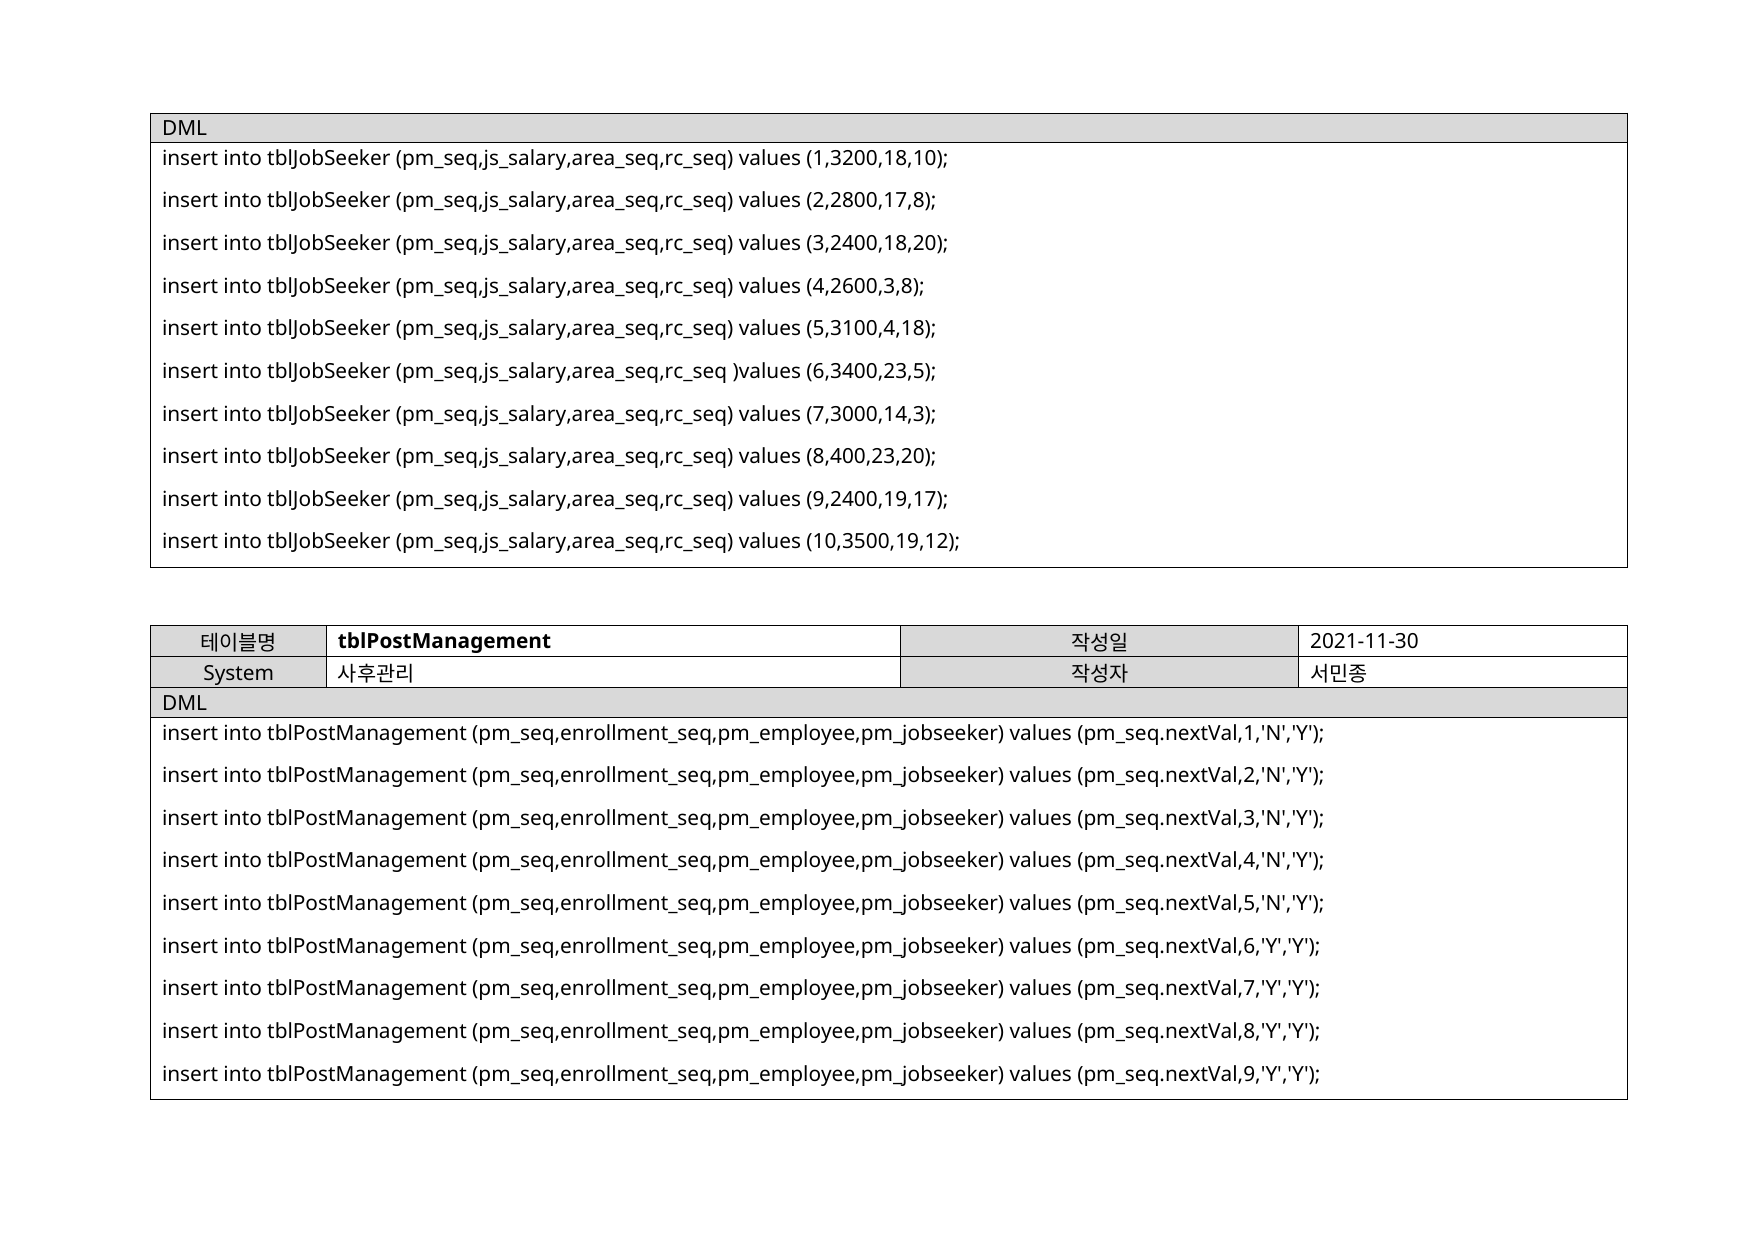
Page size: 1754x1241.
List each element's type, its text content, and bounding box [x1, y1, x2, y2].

table_cell System [151, 657, 326, 687]
table_header 작성일 [901, 626, 1298, 656]
table_cell insert into tblJobSeeker (pm_seq,js_salary,area_seq,rc_seq) values (1,3200,18,10); insert into tblJobSeeker (pm_seq,js_salary,area_seq,rc_seq) values (2,2800,17,8); insert into tblJobSeeker (pm_seq,js_salary,area_seq,rc_seq) values (3,2400,18,20); insert into tblJobSeeker (pm_seq,js_salary,area_seq,rc_seq) values (4,2600,3,8); insert into tblJobSeeker (pm_seq,js_salary,area_seq,rc_seq) values (5,3100,4,18); insert into tblJobSeeker (pm_seq,js_salary,area_seq,rc_seq )values (6,3400,23,5); insert into tblJobSeeker (pm_seq,js_salary,area_seq,rc_seq) values (7,3000,14,3); insert into tblJobSeeker (pm_seq,js_salary,area_seq,rc_seq) values (8,400,23,20); insert into tblJobSeeker (pm_seq,js_salary,area_seq,rc_seq) values (9,2400,19,17); insert into tblJobSeeker (pm_seq,js_salary,area_seq,rc_seq) values (10,3500,19,12); [151, 143, 1627, 567]
table_cell DML [151, 688, 1627, 717]
table_cell DML [151, 114, 1627, 142]
table_cell 사후관리 [327, 657, 900, 687]
table_cell 작성자 [901, 657, 1298, 687]
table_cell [151, 718, 1627, 1099]
table_header 테이블명 [151, 626, 326, 656]
table_header 2021-11-30 [1299, 626, 1627, 656]
table_cell 서민종 [1299, 657, 1627, 687]
table_header tblPostManagement [327, 626, 900, 656]
